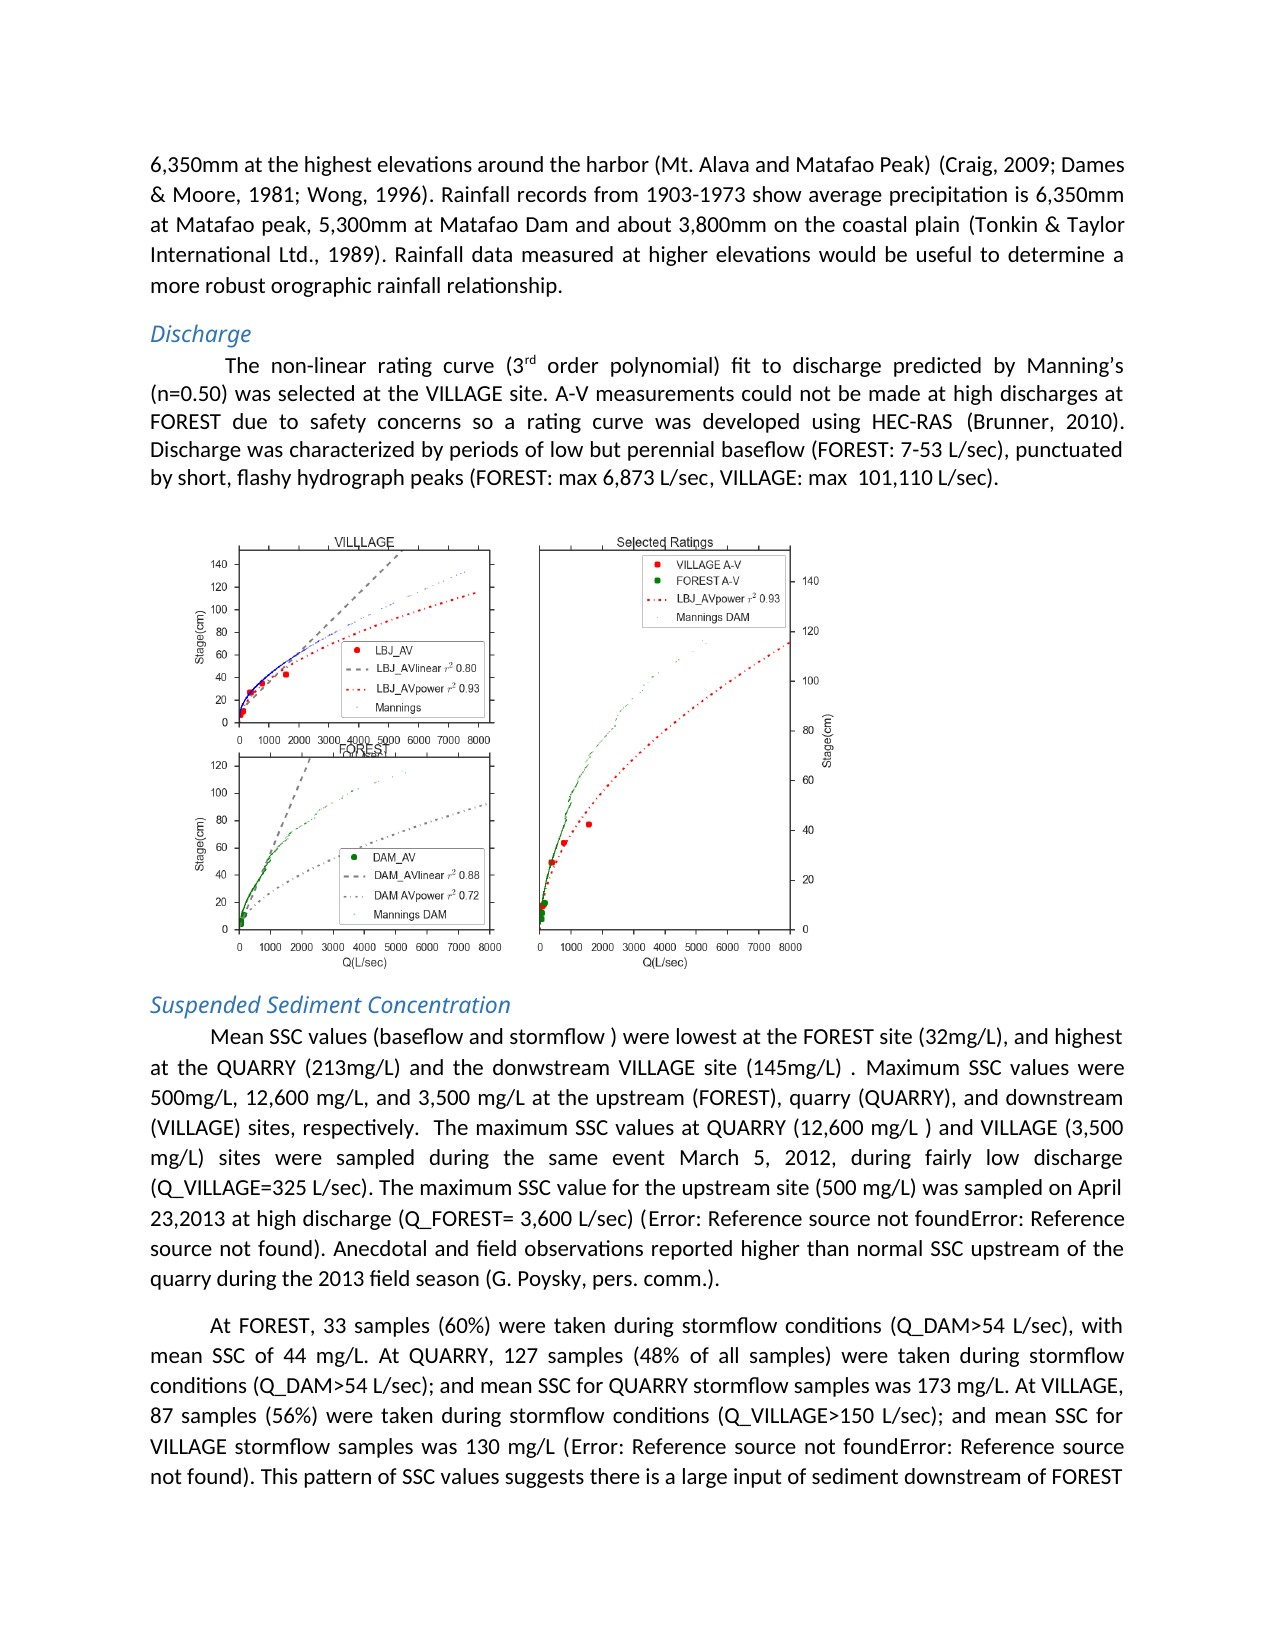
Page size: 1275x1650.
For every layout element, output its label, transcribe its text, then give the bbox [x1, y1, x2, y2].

subtitle Suspended Sediment Concentration [150, 989, 1125, 1020]
picture [150, 504, 861, 977]
subtitle Discharge [150, 318, 1125, 349]
text The non-linear rating curve (3rd order polynomial) fit to discharge predicted by Manning’s (n=0.50) was selected at the VILLAGE site. A-V measurements could not be made at high discharges at FOREST due to safety concerns so a rating curve was developed using HEC-RAS (Brunner, 2010). Discharge was characterized by periods of low but perennial baseflow (FOREST: 7-53 L/sec), punctuated by short, flashy hydrograph peaks (FOREST: max 6,873 L/sec, VILLAGE: max 101,110 L/sec). [150, 351, 1125, 492]
